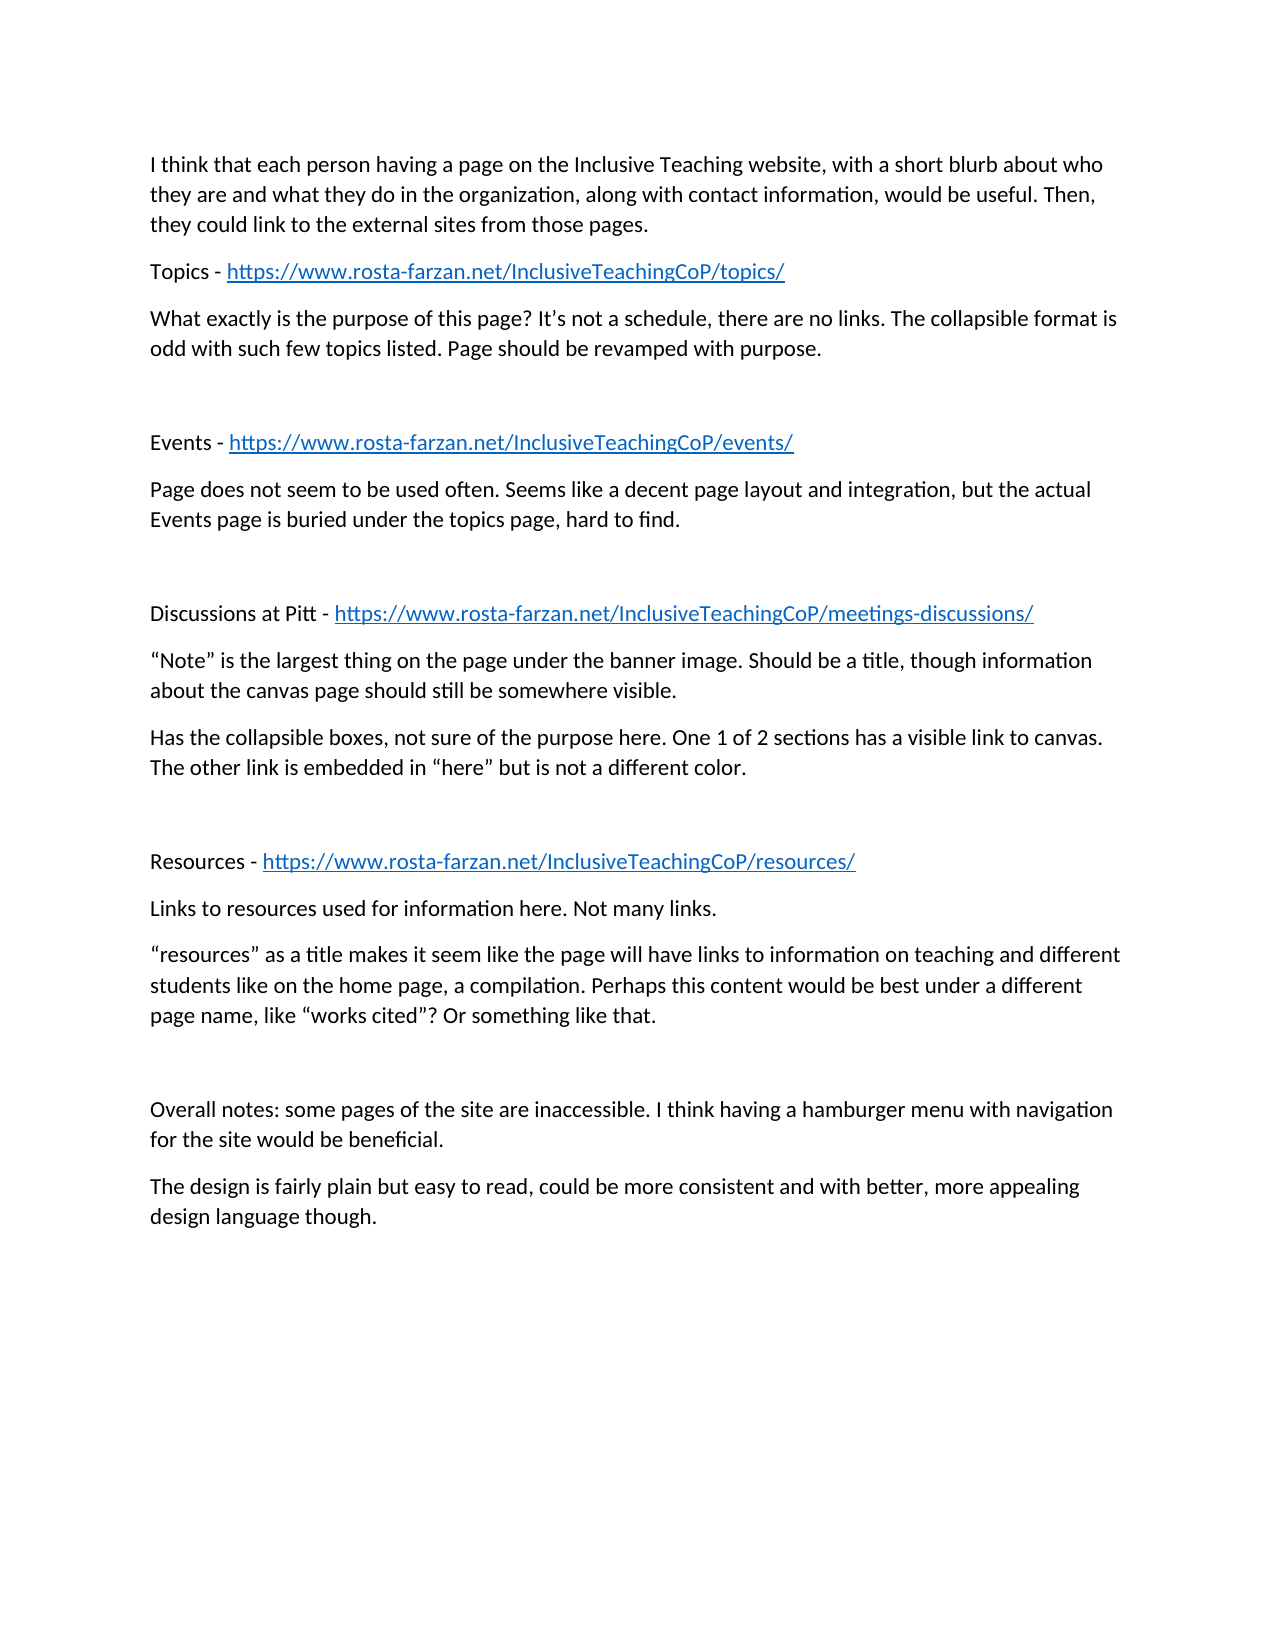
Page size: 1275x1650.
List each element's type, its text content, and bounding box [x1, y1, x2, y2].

text Resources - https://www.rosta-farzan.net/InclusiveTeachingCoP/resources/ [150, 847, 1125, 875]
text Discussions at Pitt - https://www.rosta-farzan.net/InclusiveTeachingCoP/meetings-discussions/ [150, 599, 1125, 627]
text Events - https://www.rosta-farzan.net/InclusiveTeachingCoP/events/ [150, 428, 1125, 456]
text “resources” as a title makes it seem like the page will have links to information on teaching and different students like on the home page, a compilation. Perhaps this content would be best under a different page name, like “works cited”? Or something like that. [150, 941, 1125, 1029]
text Has the collapsible boxes, not sure of the purpose here. One 1 of 2 sections has a visible link to canvas. The other link is embedded in “here” but is not a different color. [150, 723, 1125, 781]
text “Note” is the largest thing on the page under the banner image. Should be a title, though information about the canvas page should still be somewhere visible. [150, 646, 1125, 704]
text I think that each person having a page on the Inclusive Teaching website, with a short blurb about who they are and what they do in the organization, along with contact information, would be useful. Then, they could link to the external sites from those pages. [150, 150, 1125, 238]
text Links to resources used for information here. Not many links. [150, 894, 1125, 922]
text What exactly is the purpose of this page? It’s not a schedule, there are no links. The collapsible format is odd with such few topics listed. Page should be revamped with purpose. [150, 304, 1125, 362]
text Overall notes: some pages of the site are inaccessible. I think having a hamburger menu with navigation for the site would be beneficial. [150, 1095, 1125, 1153]
text Topics - https://www.rosta-farzan.net/InclusiveTeachingCoP/topics/ [150, 257, 1125, 285]
text The design is fairly plain but easy to read, could be more consistent and with better, more appealing design language though. [150, 1172, 1125, 1230]
text Page does not seem to be used often. Seems like a decent page layout and integration, but the actual Events page is buried under the topics page, hard to find. [150, 475, 1125, 533]
